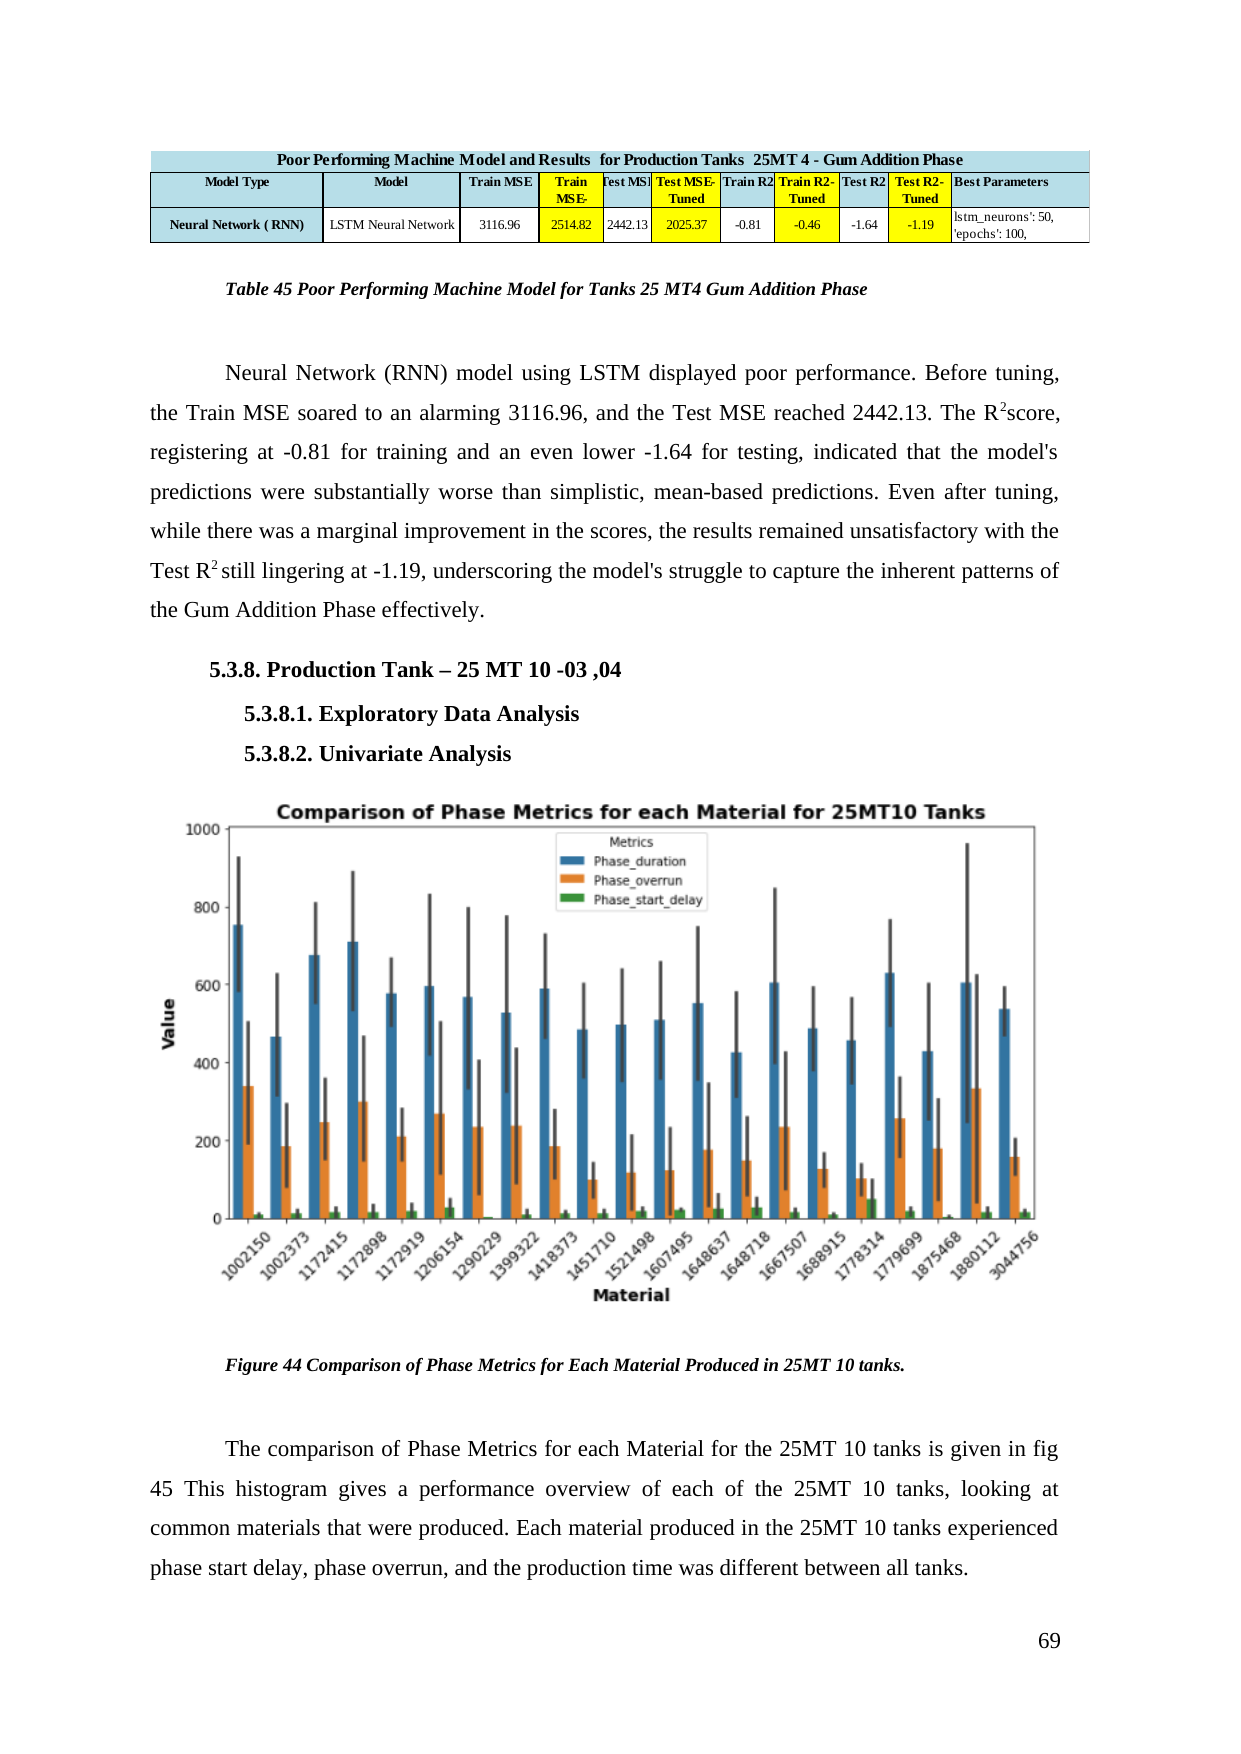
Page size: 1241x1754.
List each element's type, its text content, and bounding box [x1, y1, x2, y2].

text Neural Network (RNN) model using LSTM displayed poor performance. Before tuning, the Train MSE soared to an alarming 3116.96, and the Test MSE reached 2442.13. The R2score, registering at -0.81 for training and an even lower -1.64 for testing, indicated that the model's predictions were substantially worse than simplistic, mean-based predictions. Even after tuning, while there was a marginal improvement in the scores, the results remained unsatisfactory with the Test R2 still lingering at -1.19, underscoring the model's struggle to capture the inherent patterns of the Gum Addition Phase effectively. [150, 359, 1061, 622]
subtitle Exploratory Data Analysis [174, 700, 1061, 726]
text The comparison of Phase Metrics for each Material for the 25MT 10 tanks is given in fig 45 This histogram gives a performance overview of each of the 25MT 10 tanks, looking at common materials that were produced. Each material produced in the 25MT 10 tanks experienced phase start delay, phase overrun, and the production time was different between all tanks. [150, 1436, 1061, 1580]
subtitle Univariate Analysis [174, 739, 1061, 766]
subtitle Production Tank – 25 MT 10 -03 ,04 [176, 656, 1061, 683]
picture [150, 791, 1091, 1320]
text Table Poor Performing Machine Model for Tanks 25 MT4 Gum Addition Phase [150, 277, 1061, 299]
text Figure Comparison of Phase Metrics for Each Material Produced in 25MT 10 tanks. [150, 1354, 1061, 1375]
